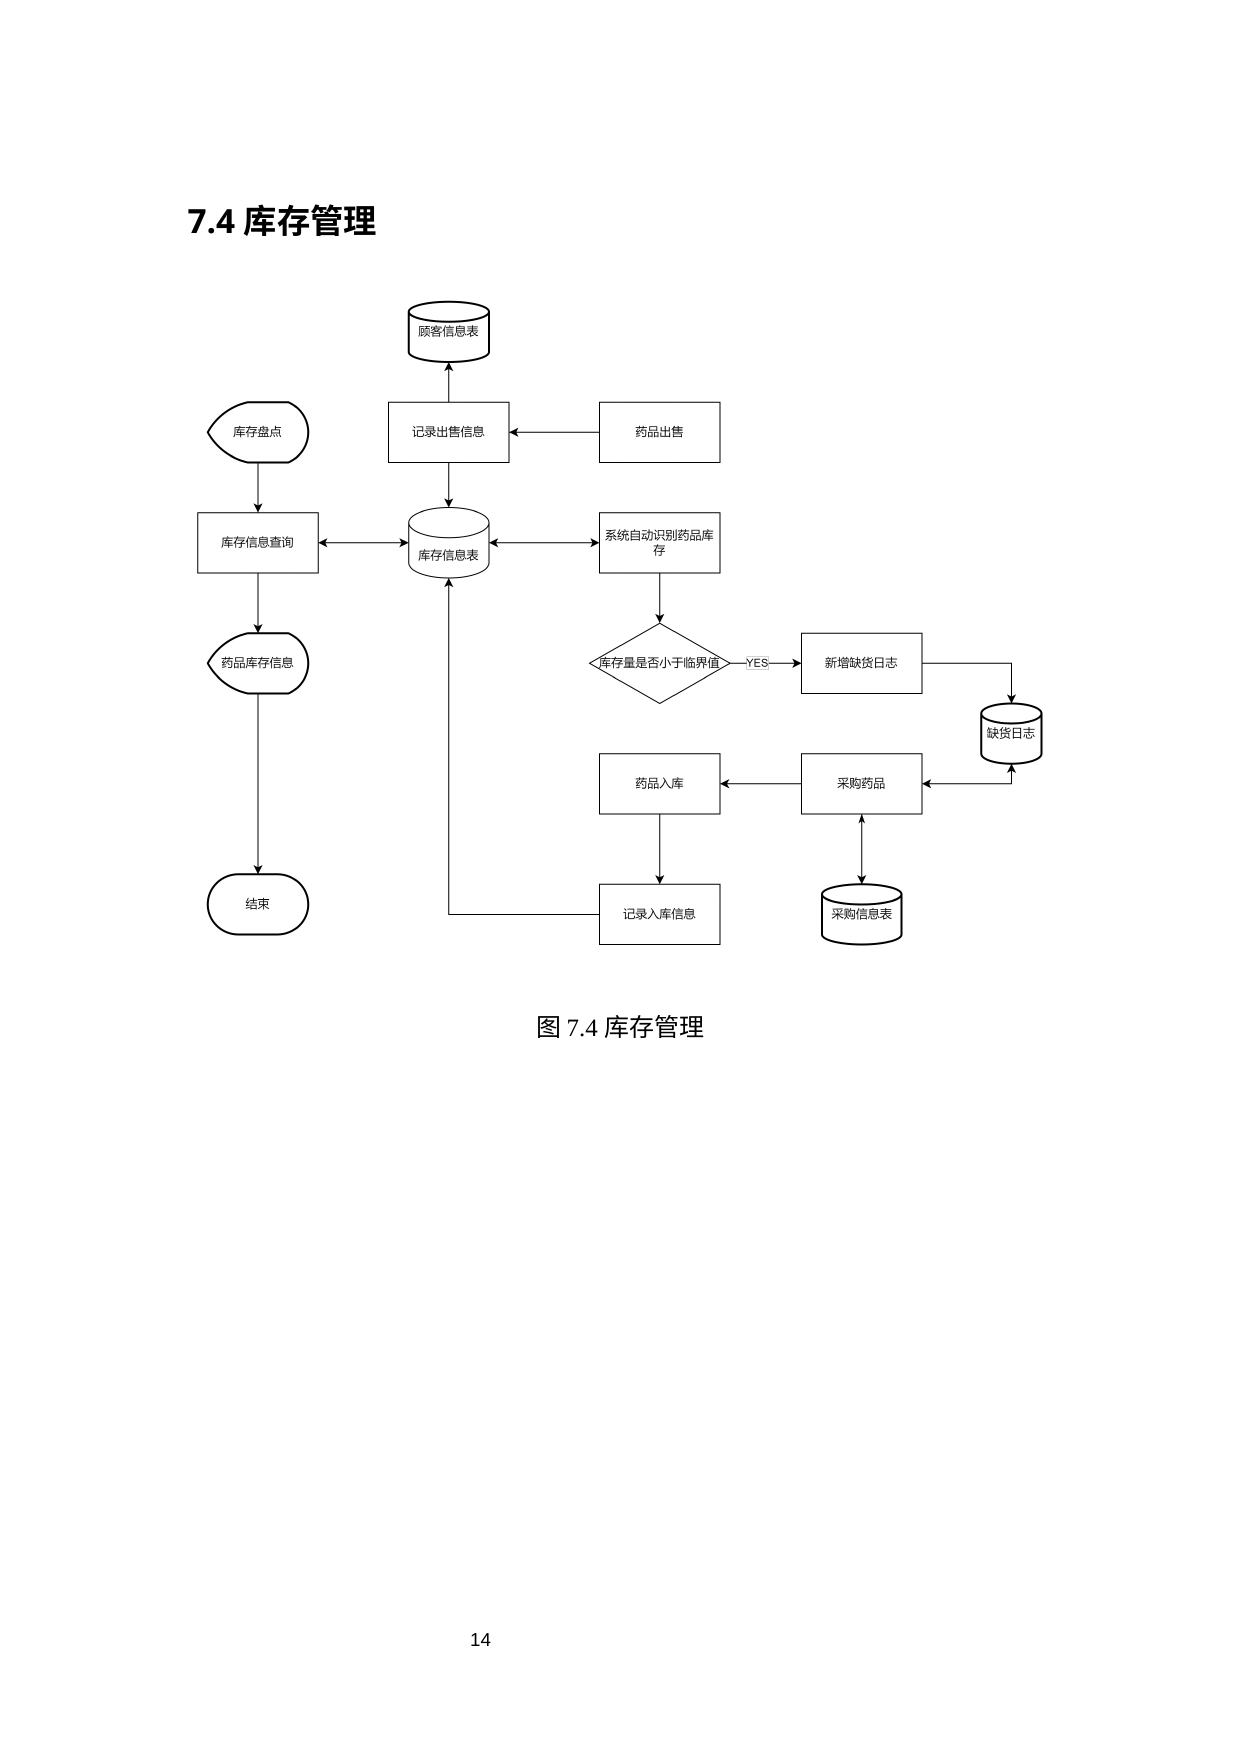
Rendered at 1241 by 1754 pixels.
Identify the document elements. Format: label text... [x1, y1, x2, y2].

subtitle 7.4 库存管理 [187, 178, 1053, 259]
picture [187, 290, 1053, 955]
text 图7.4 库存管理 [187, 1006, 1053, 1046]
